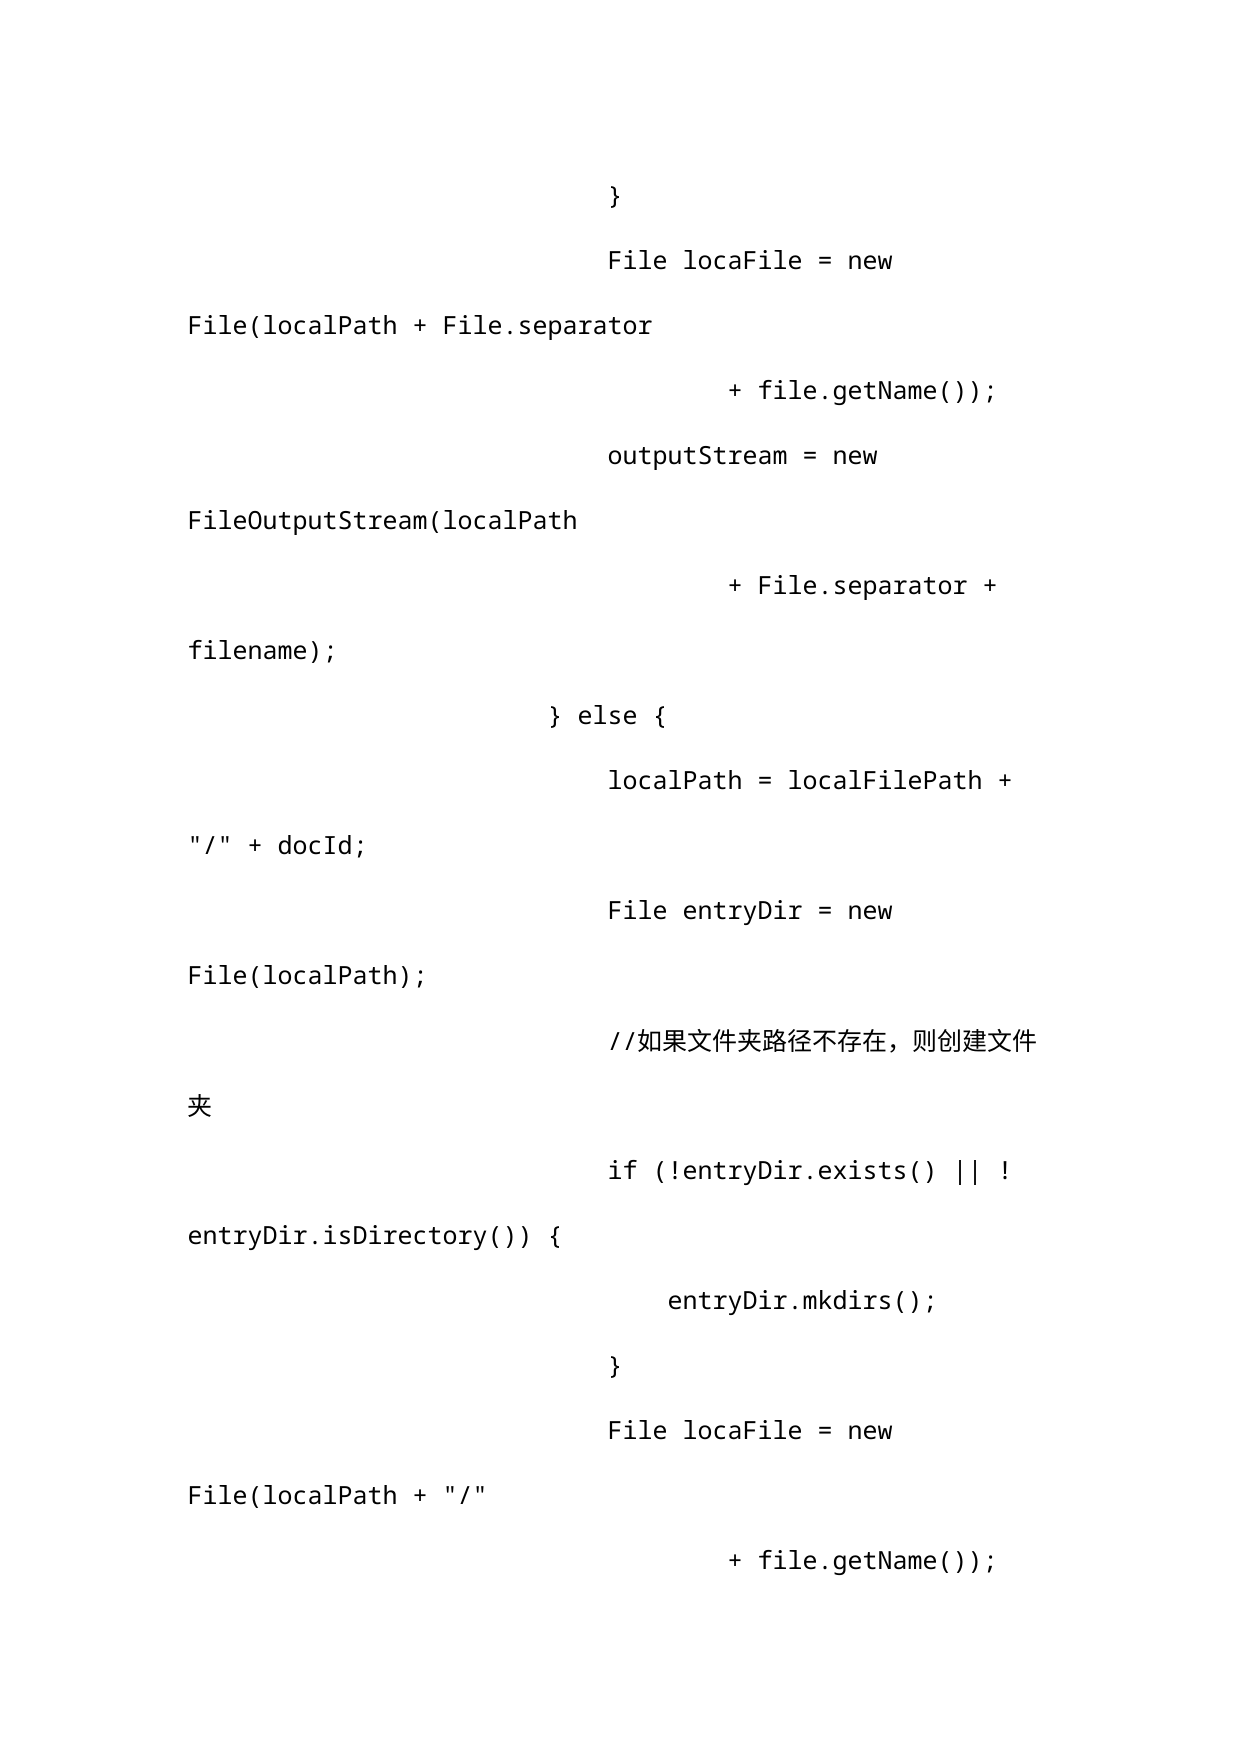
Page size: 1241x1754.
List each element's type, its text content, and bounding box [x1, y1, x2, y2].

text File locaFile = new File(localPath + "/" [187, 1397, 1053, 1527]
text File locaFile = new File(localPath + File.separator [187, 227, 1053, 357]
text File entryDir = new File(localPath); [187, 877, 1053, 1007]
text entryDir.mkdirs(); [187, 1267, 1053, 1332]
text if (!entryDir.exists() || !entryDir.isDirectory()) { [187, 1137, 1053, 1267]
text + File.separator + filename); [187, 552, 1053, 682]
text localPath = localFilePath + "/" + docId; [187, 747, 1053, 877]
text //如果文件夹路径不存在，则创建文件夹 [187, 1007, 1053, 1137]
text } [187, 162, 1053, 227]
text } else { [187, 682, 1053, 747]
text + file.getName()); [187, 1527, 1053, 1592]
text + file.getName()); [187, 357, 1053, 422]
text outputStream = new FileOutputStream(localPath [187, 422, 1053, 552]
text } [187, 1332, 1053, 1397]
